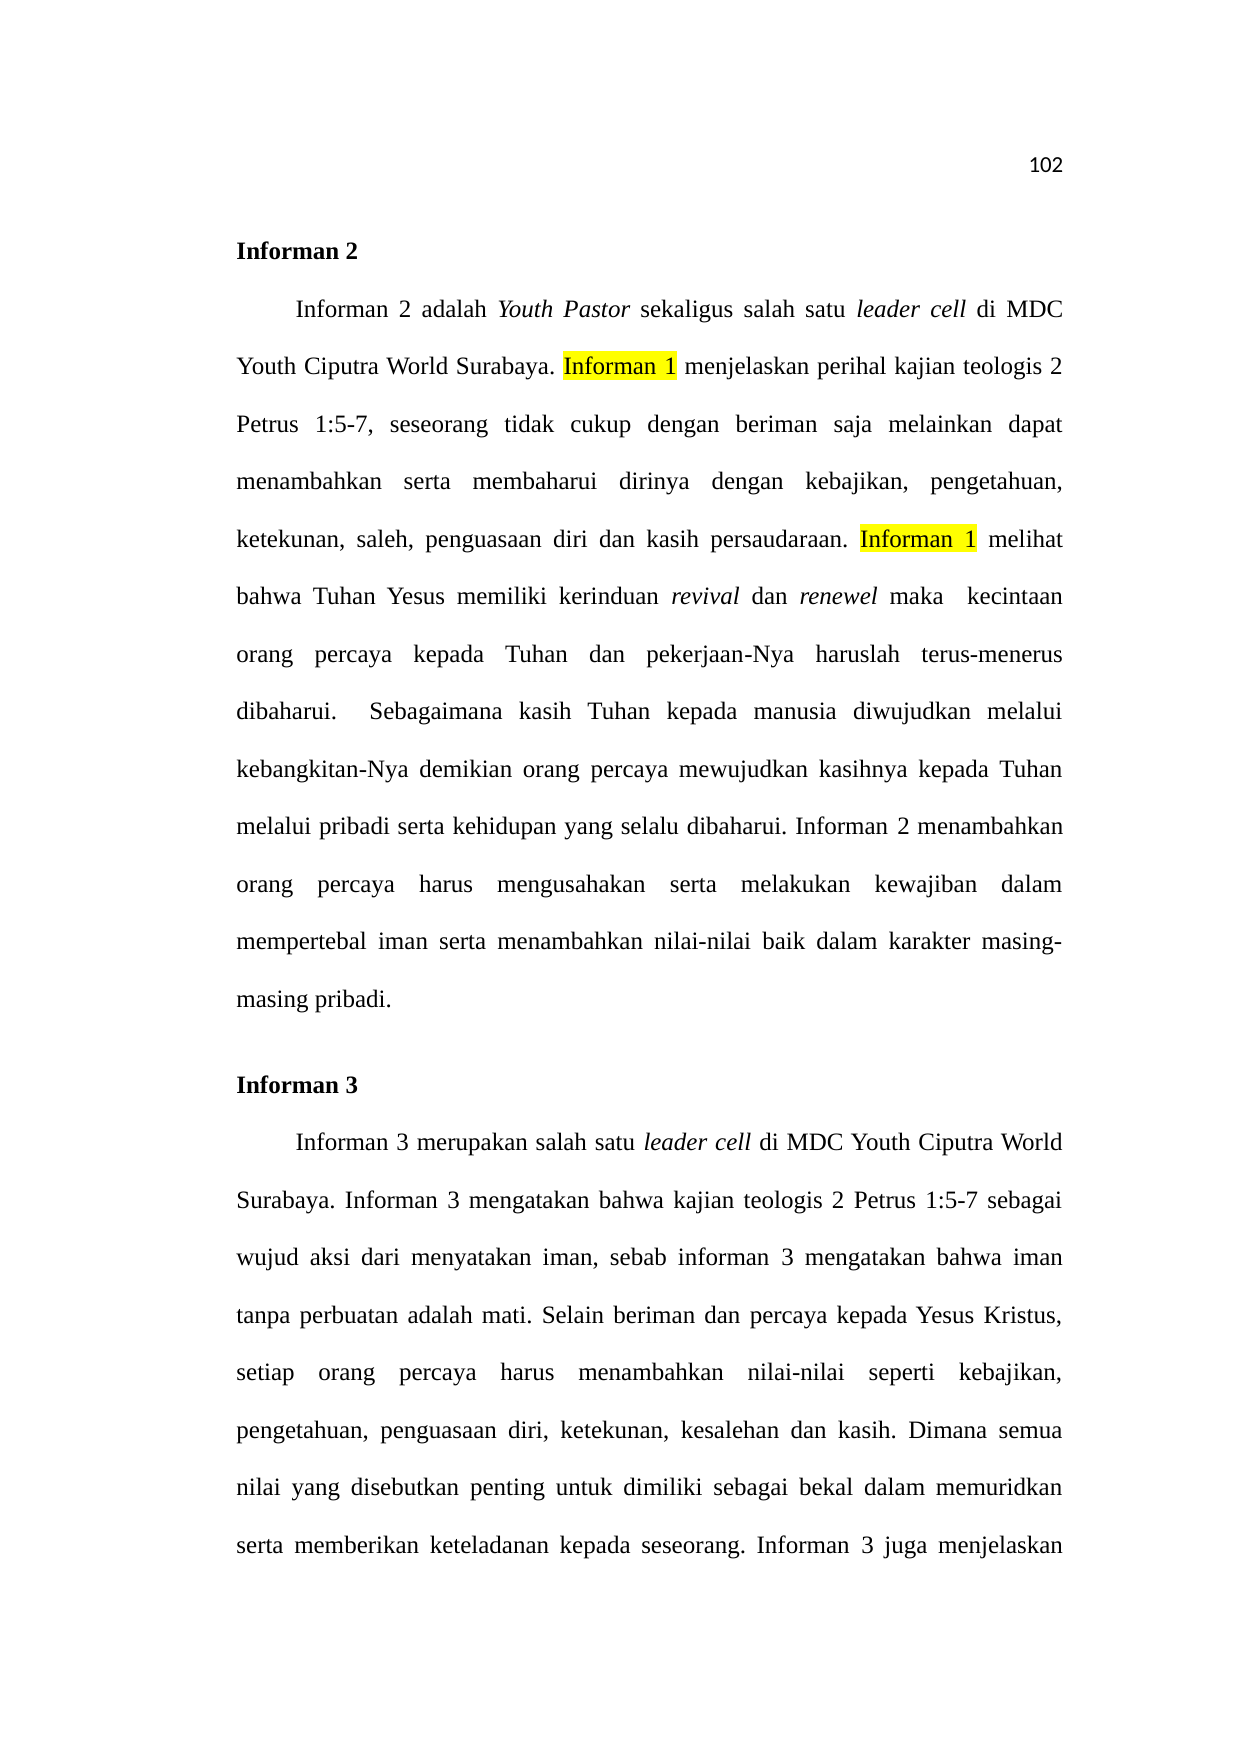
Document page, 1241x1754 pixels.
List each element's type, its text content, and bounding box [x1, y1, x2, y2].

text Informan 2 adalah Youth Pastor sekaligus salah satu leader cell di MDC Youth Ciputra World Surabaya. Informan 1 menjelaskan perihal kajian teologis 2 Petrus 1:5-7, seseorang tidak cukup dengan beriman saja melainkan dapat menambahkan serta membaharui dirinya dengan kebajikan, pengetahuan, ketekunan, saleh, penguasaan diri dan kasih persaudaraan. Informan 1 melihat bahwa Tuhan Yesus memiliki kerinduan revival dan renewel maka kecintaan orang percaya kepada Tuhan dan pekerjaan-Nya haruslah terus-menerus dibaharui. Sebagaimana kasih Tuhan kepada manusia diwujudkan melalui kebangkitan-Nya demikian orang percaya mewujudkan kasihnya kepada Tuhan melalui pribadi serta kehidupan yang selalu dibaharui. Informan 2 menambahkan orang percaya harus mengusahakan serta melakukan kewajiban dalam mempertebal iman serta menambahkan nilai-nilai baik dalam karakter masing-masing pribadi. [236, 294, 1063, 1012]
subtitle Informan 3 [236, 1070, 1063, 1099]
subtitle Informan 2 [236, 236, 1063, 265]
